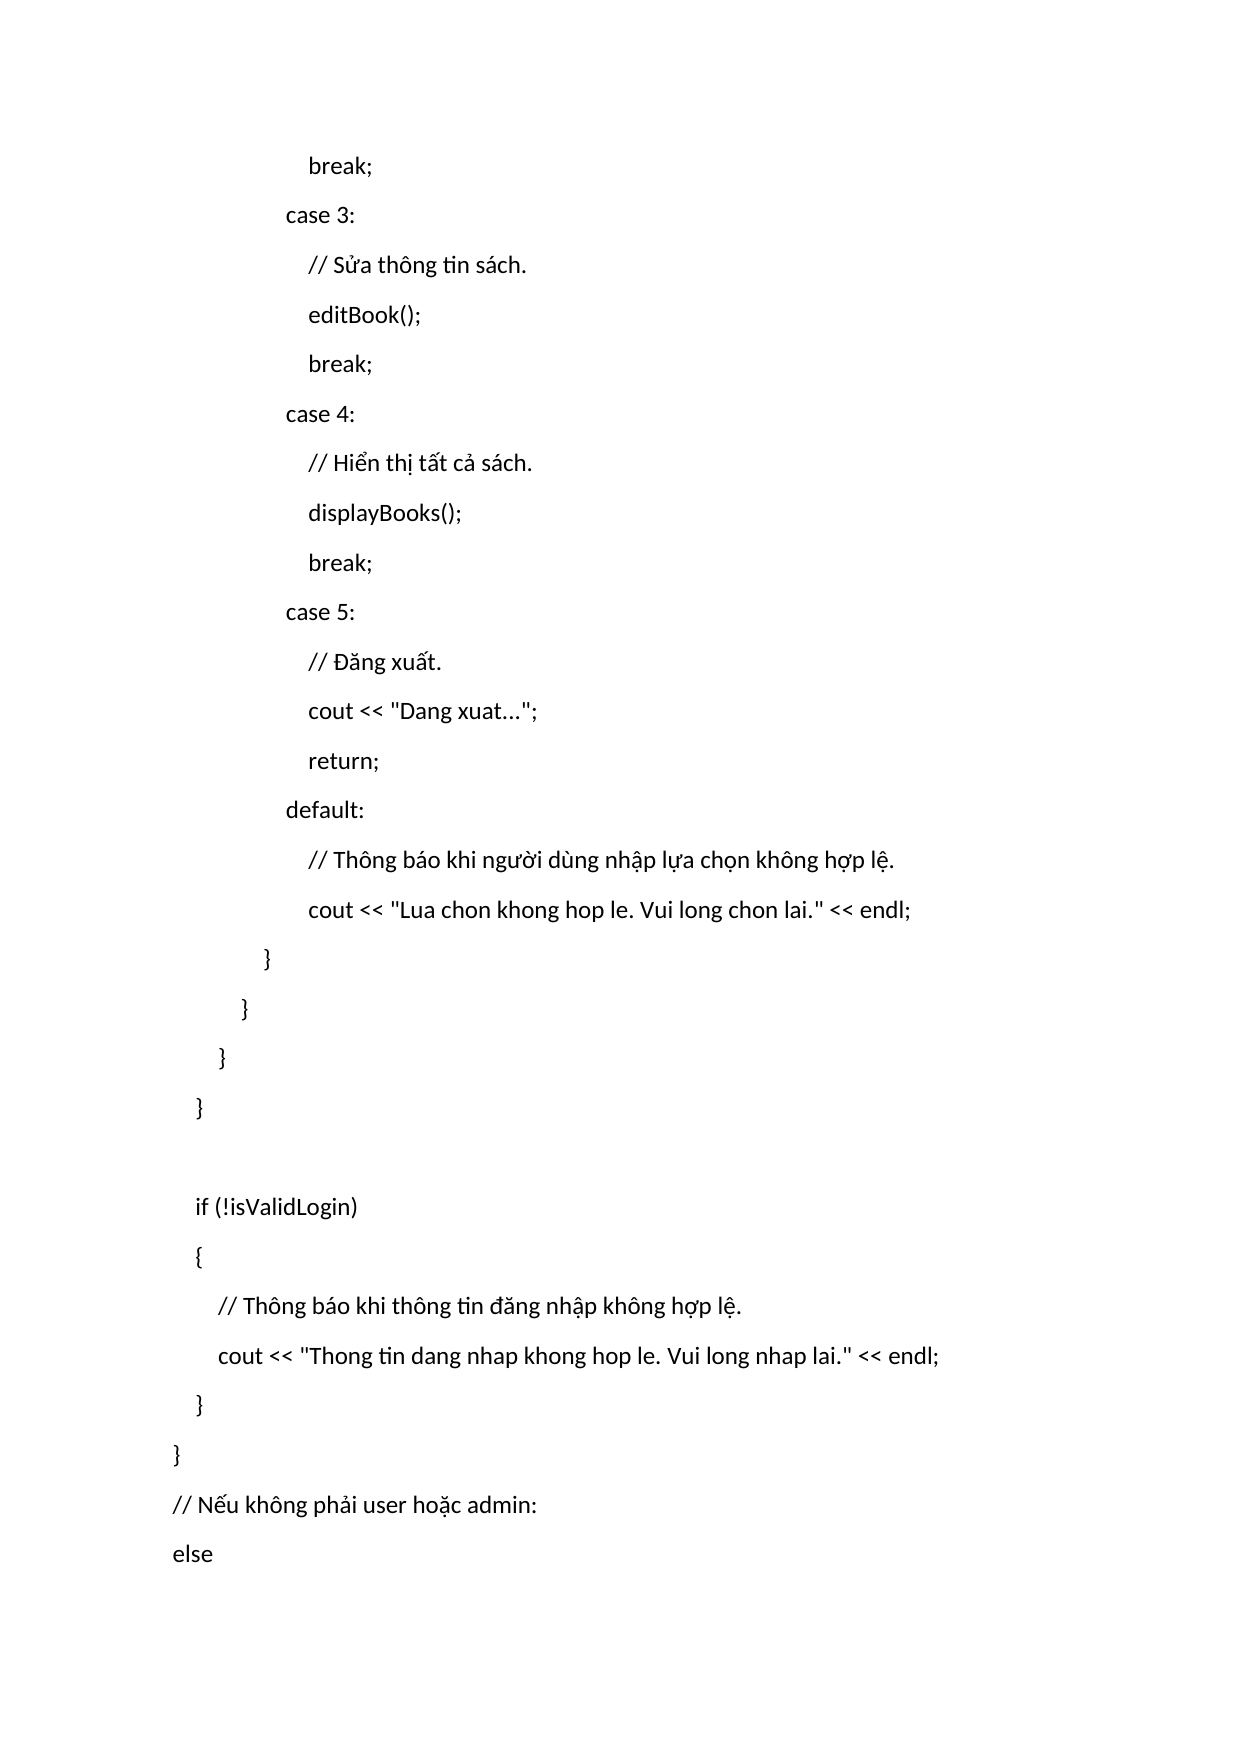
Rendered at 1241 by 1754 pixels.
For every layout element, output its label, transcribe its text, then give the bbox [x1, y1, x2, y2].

text default: [150, 794, 1090, 825]
text // Sửa thông tin sách. [150, 249, 1090, 280]
text } [150, 993, 1090, 1023]
text displayBooks(); [150, 497, 1090, 528]
text } [150, 1092, 1090, 1123]
text } [150, 943, 1090, 974]
text cout << "Lua chon khong hop le. Vui long chon lai." << endl; [150, 894, 1090, 924]
text } [150, 1389, 1090, 1420]
text // Thông báo khi người dùng nhập lựa chọn không hợp lệ. [150, 844, 1090, 875]
text { [150, 1241, 1090, 1271]
text case 5: [150, 596, 1090, 627]
text cout << "Dang xuat..."; [150, 695, 1090, 726]
text // Hiển thị tất cả sách. [150, 447, 1090, 478]
text case 3: [150, 199, 1090, 230]
text break; [150, 547, 1090, 577]
text else [150, 1538, 1090, 1569]
text // Đăng xuất. [150, 646, 1090, 676]
text break; [150, 348, 1090, 379]
text editBook(); [150, 299, 1090, 329]
text break; [150, 150, 1090, 181]
text case 4: [150, 398, 1090, 428]
text // Thông báo khi thông tin đăng nhập không hợp lệ. [150, 1290, 1090, 1321]
text if (!isValidLogin) [150, 1191, 1090, 1222]
text } [150, 1042, 1090, 1073]
text return; [150, 745, 1090, 776]
text // Nếu không phải user hoặc admin: [150, 1489, 1090, 1519]
text cout << "Thong tin dang nhap khong hop le. Vui long nhap lai." << endl; [150, 1340, 1090, 1371]
text } [150, 1439, 1090, 1470]
